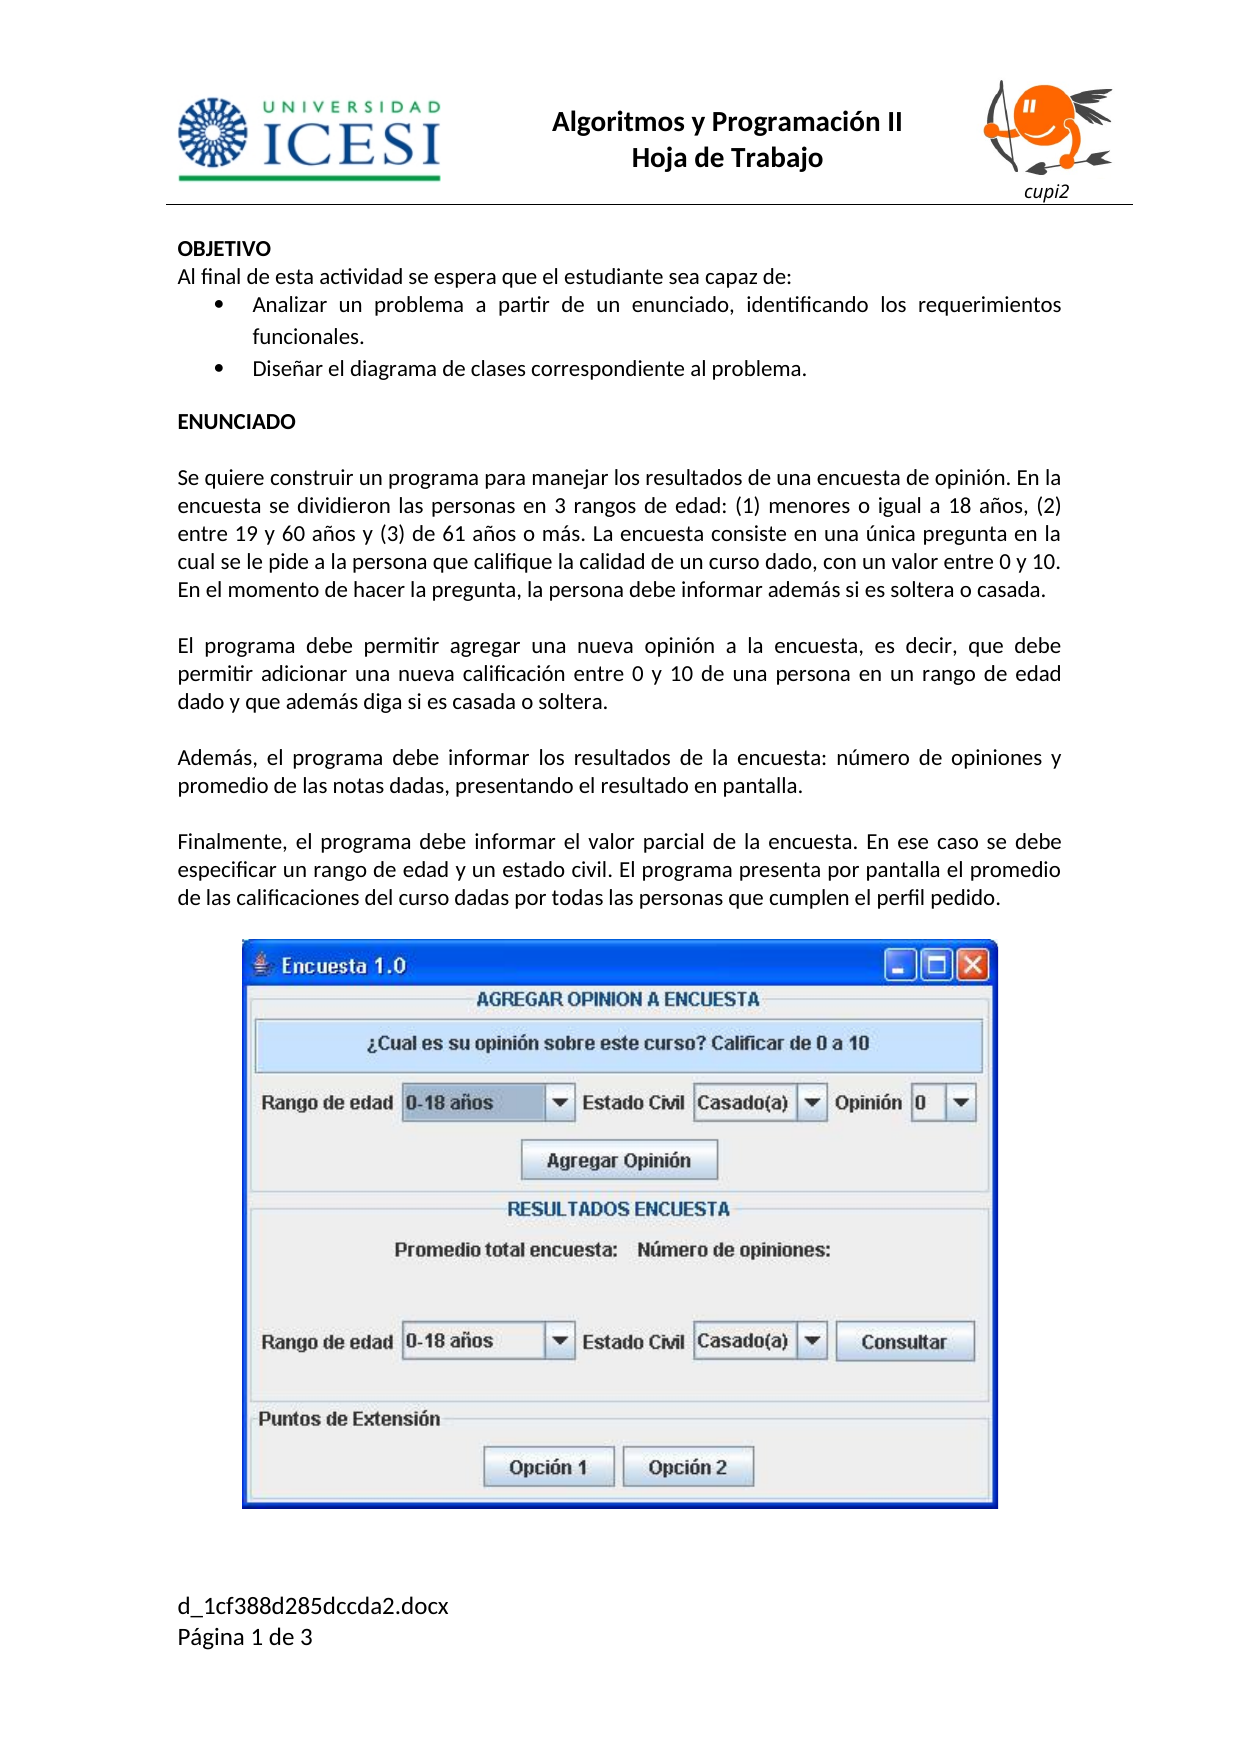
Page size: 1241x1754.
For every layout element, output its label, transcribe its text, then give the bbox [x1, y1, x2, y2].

picture [177, 95, 441, 183]
picture [976, 73, 1117, 179]
picture [242, 939, 999, 1509]
text Se quiere construir un programa para manejar los resultados de una encuesta de opinión. En la encuesta se dividieron las personas en 3 rangos de edad: (1) menores o igual a 18 años, (2) entre 19 y 60 años y (3) de 61 años o más. La encuesta consiste en una única pregunta en la cual se le pide a la persona que califique la calidad de un curso dado, con un valor entre 0 y 10. En el momento de hacer la pregunta, la persona debe informar además si es soltera o casada. [177, 463, 1063, 603]
text El programa debe permitir agregar una nueva opinión a la encuesta, es decir, que debe permitir adicionar una nueva calificación entre 0 y 10 de una persona en un rango de edad dado y que además diga si es casada o soltera. [177, 631, 1063, 715]
list Diseñar el diagrama de clases correspondiente al problema. [215, 354, 1063, 382]
text Además, el programa debe informar los resultados de la encuesta: número de opiniones y promedio de las notas dadas, presentando el resultado en pantalla. [177, 743, 1063, 799]
text OBJETIVO [177, 234, 1063, 262]
text Al final de esta actividad se espera que el estudiante sea capaz de: [177, 262, 1063, 290]
list Analizar un problema a partir de un enunciado, identificando los requerimientos funcionales. [215, 290, 1063, 350]
text Finalmente, el programa debe informar el valor parcial de la encuesta. En ese caso se debe especificar un rango de edad y un estado civil. El programa presenta por pantalla el promedio de las calificaciones del curso dadas por todas las personas que cumplen el perfil pedido. [177, 827, 1063, 912]
text ENUNCIADO [177, 407, 1063, 435]
